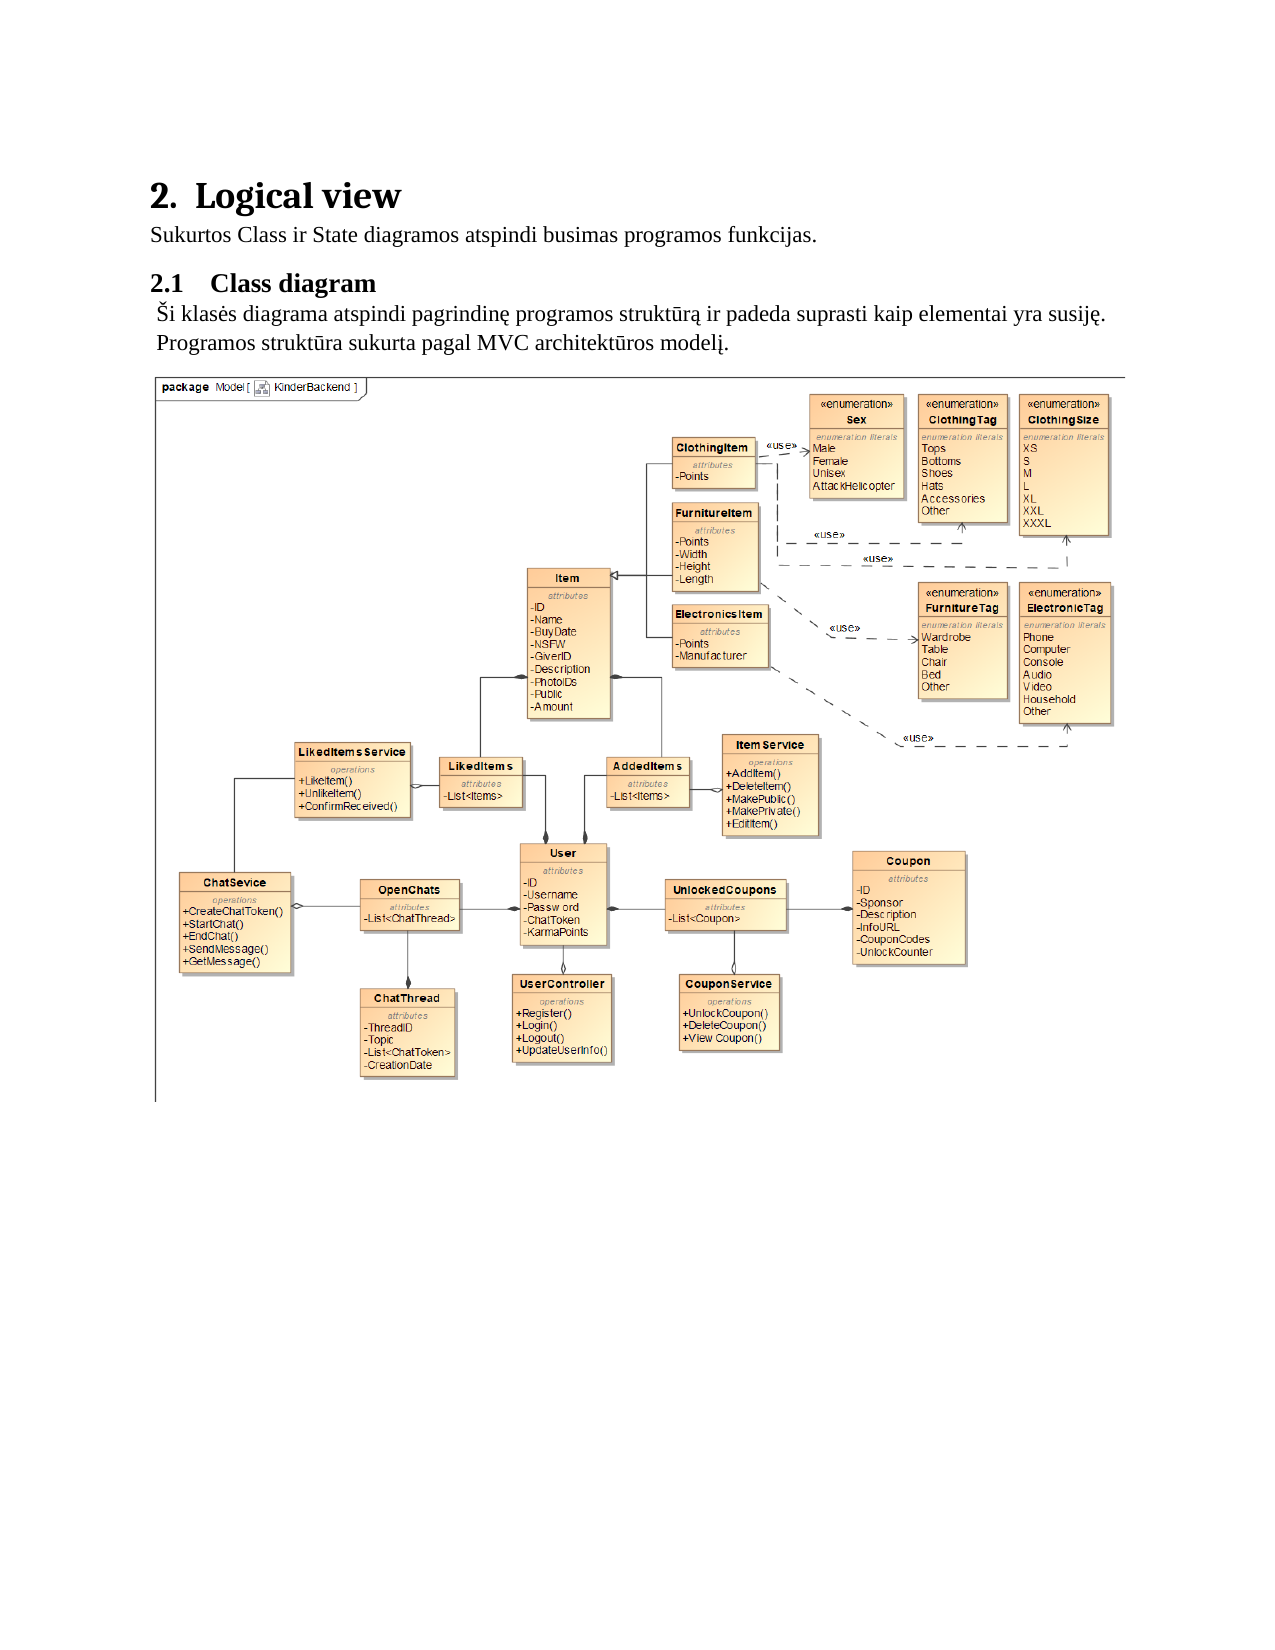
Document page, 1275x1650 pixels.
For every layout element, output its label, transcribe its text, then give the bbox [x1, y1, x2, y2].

subtitle Class diagram [150, 267, 1125, 298]
picture [150, 373, 1125, 1102]
subtitle Logical view [150, 175, 1125, 218]
text Sukurtos Class ir State diagramos atspindi busimas programos funkcijas. [150, 222, 1125, 248]
text Ši klasės diagrama atspindi pagrindinę programos struktūrą ir padeda suprasti kaip elementai yra susiję. Programos struktūra sukurta pagal MVC architektūros modelį. [156, 300, 1125, 355]
